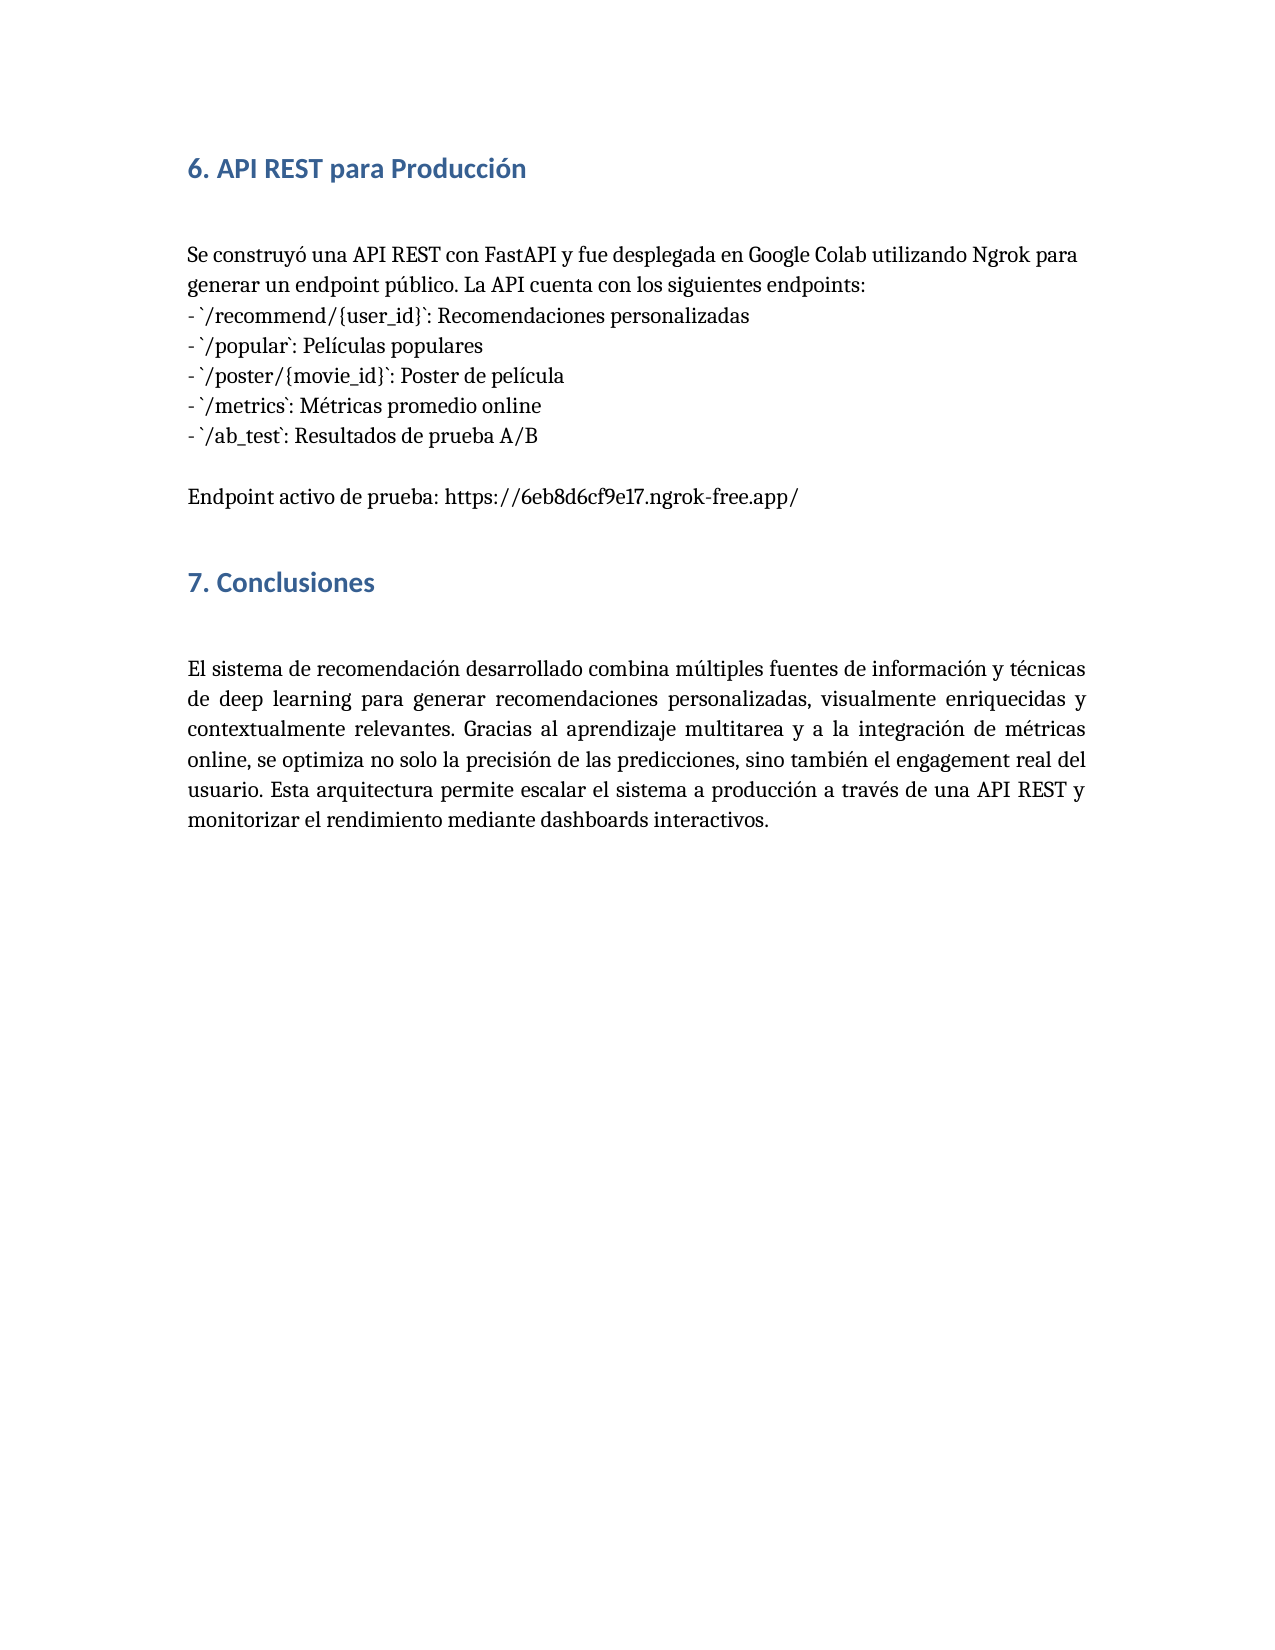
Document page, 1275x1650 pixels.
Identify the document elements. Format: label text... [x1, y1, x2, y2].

subtitle 7. Conclusiones [187, 564, 1087, 599]
text Se construyó una API REST con FastAPI y fue desplegada en Google Colab utilizando Ngrok para generar un endpoint público. La API cuenta con los siguientes endpoints: - `/recommend/{user_id}`: Recomendaciones personalizadas - `/popular`: Películas populares - `/poster/{movie_id}`: Poster de película - `/metrics`: Métricas promedio online - `/ab_test`: Resultados de prueba A/B Endpoint activo de prueba: https://6eb8d6cf9e17.ngrok-free.app/ [187, 242, 1087, 510]
subtitle 6. API REST para Producción [187, 150, 1087, 186]
text El sistema de recomendación desarrollado combina múltiples fuentes de información y técnicas de deep learning para generar recomendaciones personalizadas, visualmente enriquecidas y contextualmente relevantes. Gracias al aprendizaje multitarea y a la integración de métricas online, se optimiza no solo la precisión de las predicciones, sino también el engagement real del usuario. Esta arquitectura permite escalar el sistema a producción a través de una API REST y monitorizar el rendimiento mediante dashboards interactivos. [187, 656, 1087, 833]
